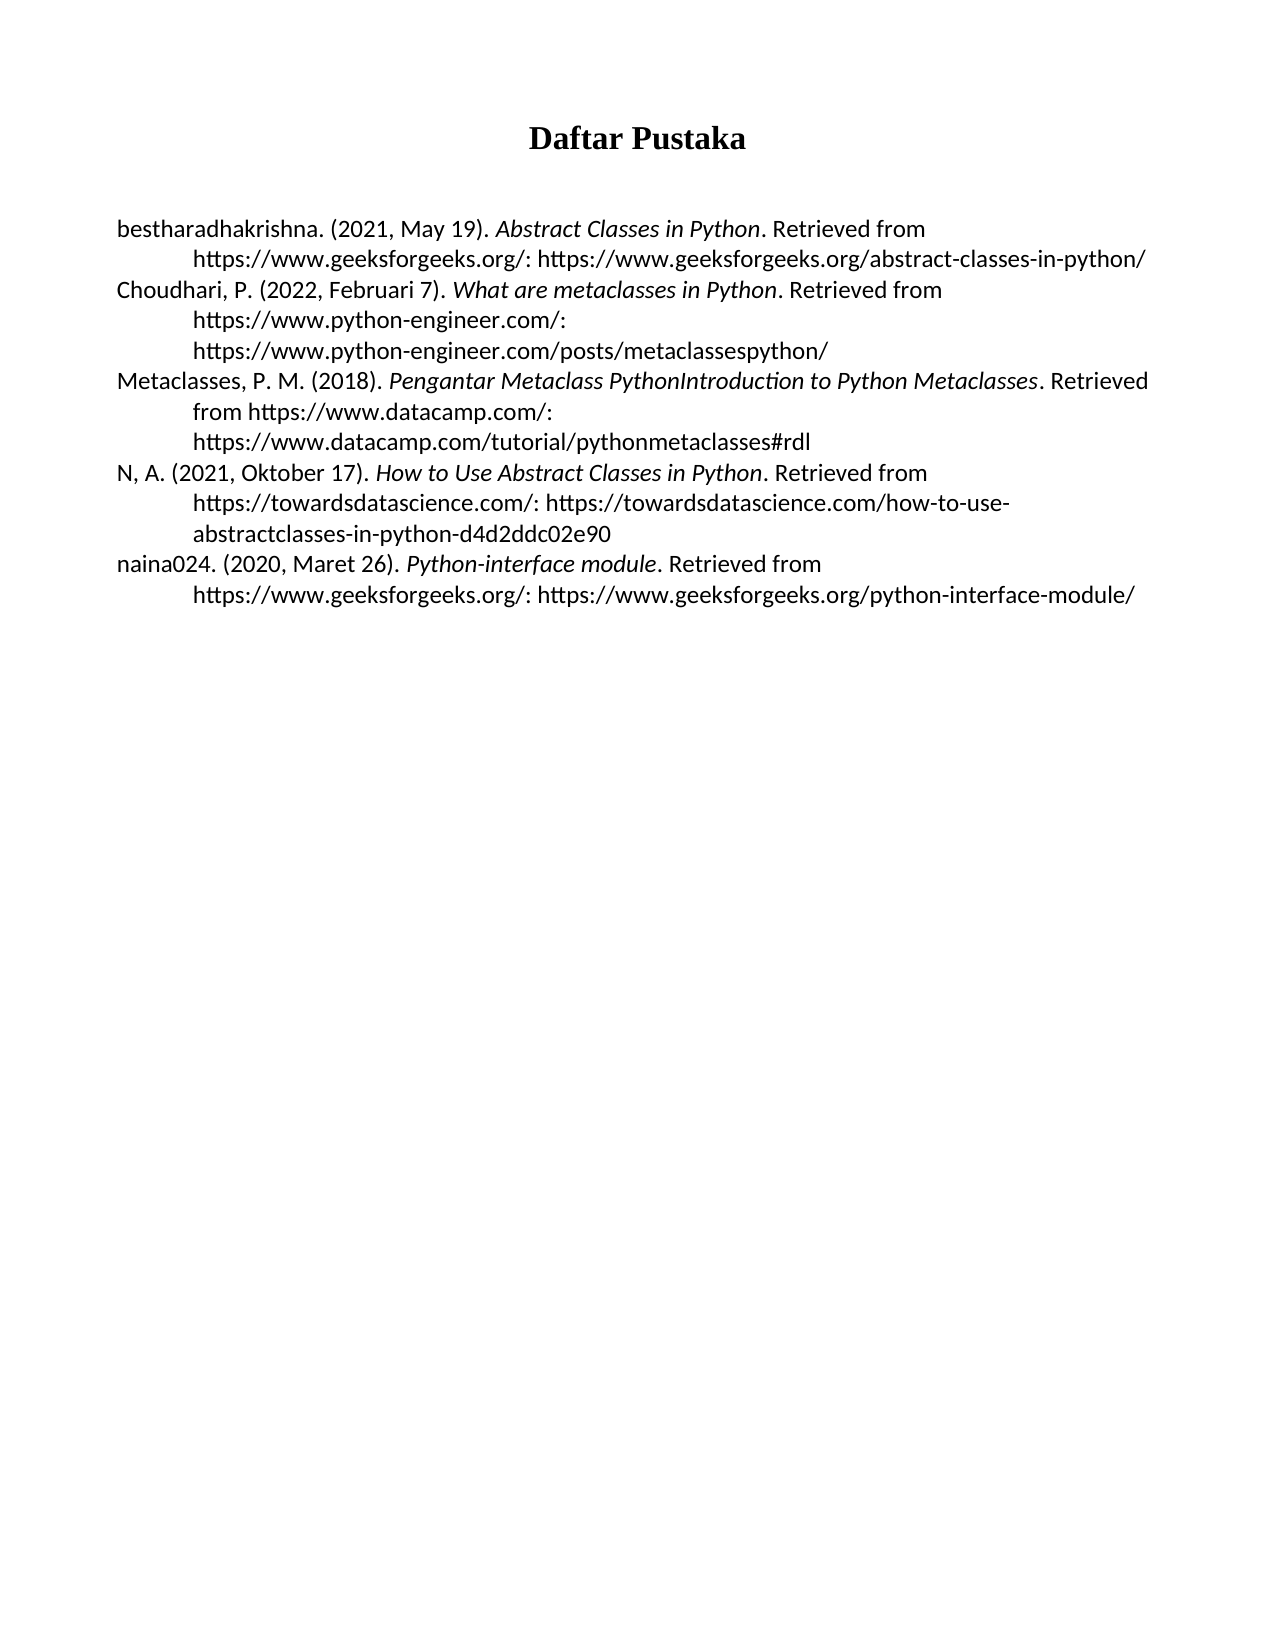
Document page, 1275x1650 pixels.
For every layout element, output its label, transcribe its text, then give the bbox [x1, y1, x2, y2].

subtitle Daftar Pustaka [118, 118, 1157, 156]
text Metaclasses, P. M. (2018). Pengantar Metaclass PythonIntroduction to Python Metaclasses. Retrieved from https://www.datacamp.com/: https://www.datacamp.com/tutorial/pythonmetaclasses#rdl [117, 365, 1157, 457]
text naina024. (2020, Maret 26). Python-interface module. Retrieved from https://www.geeksforgeeks.org/: https://www.geeksforgeeks.org/python-interface-module/ [117, 548, 1157, 609]
text bestharadhakrishna. (2021, May 19). Abstract Classes in Python. Retrieved from https://www.geeksforgeeks.org/: https://www.geeksforgeeks.org/abstract-classes-in-python/ [117, 213, 1157, 274]
text Choudhari, P. (2022, Februari 7). What are metaclasses in Python. Retrieved from https://www.python-engineer.com/: https://www.python-engineer.com/posts/metaclassespython/ [117, 274, 1157, 365]
text N, A. (2021, Oktober 17). How to Use Abstract Classes in Python. Retrieved from https://towardsdatascience.com/: https://towardsdatascience.com/how-to-use-abstractclasses-in-python-d4d2ddc02e90 [117, 457, 1157, 548]
